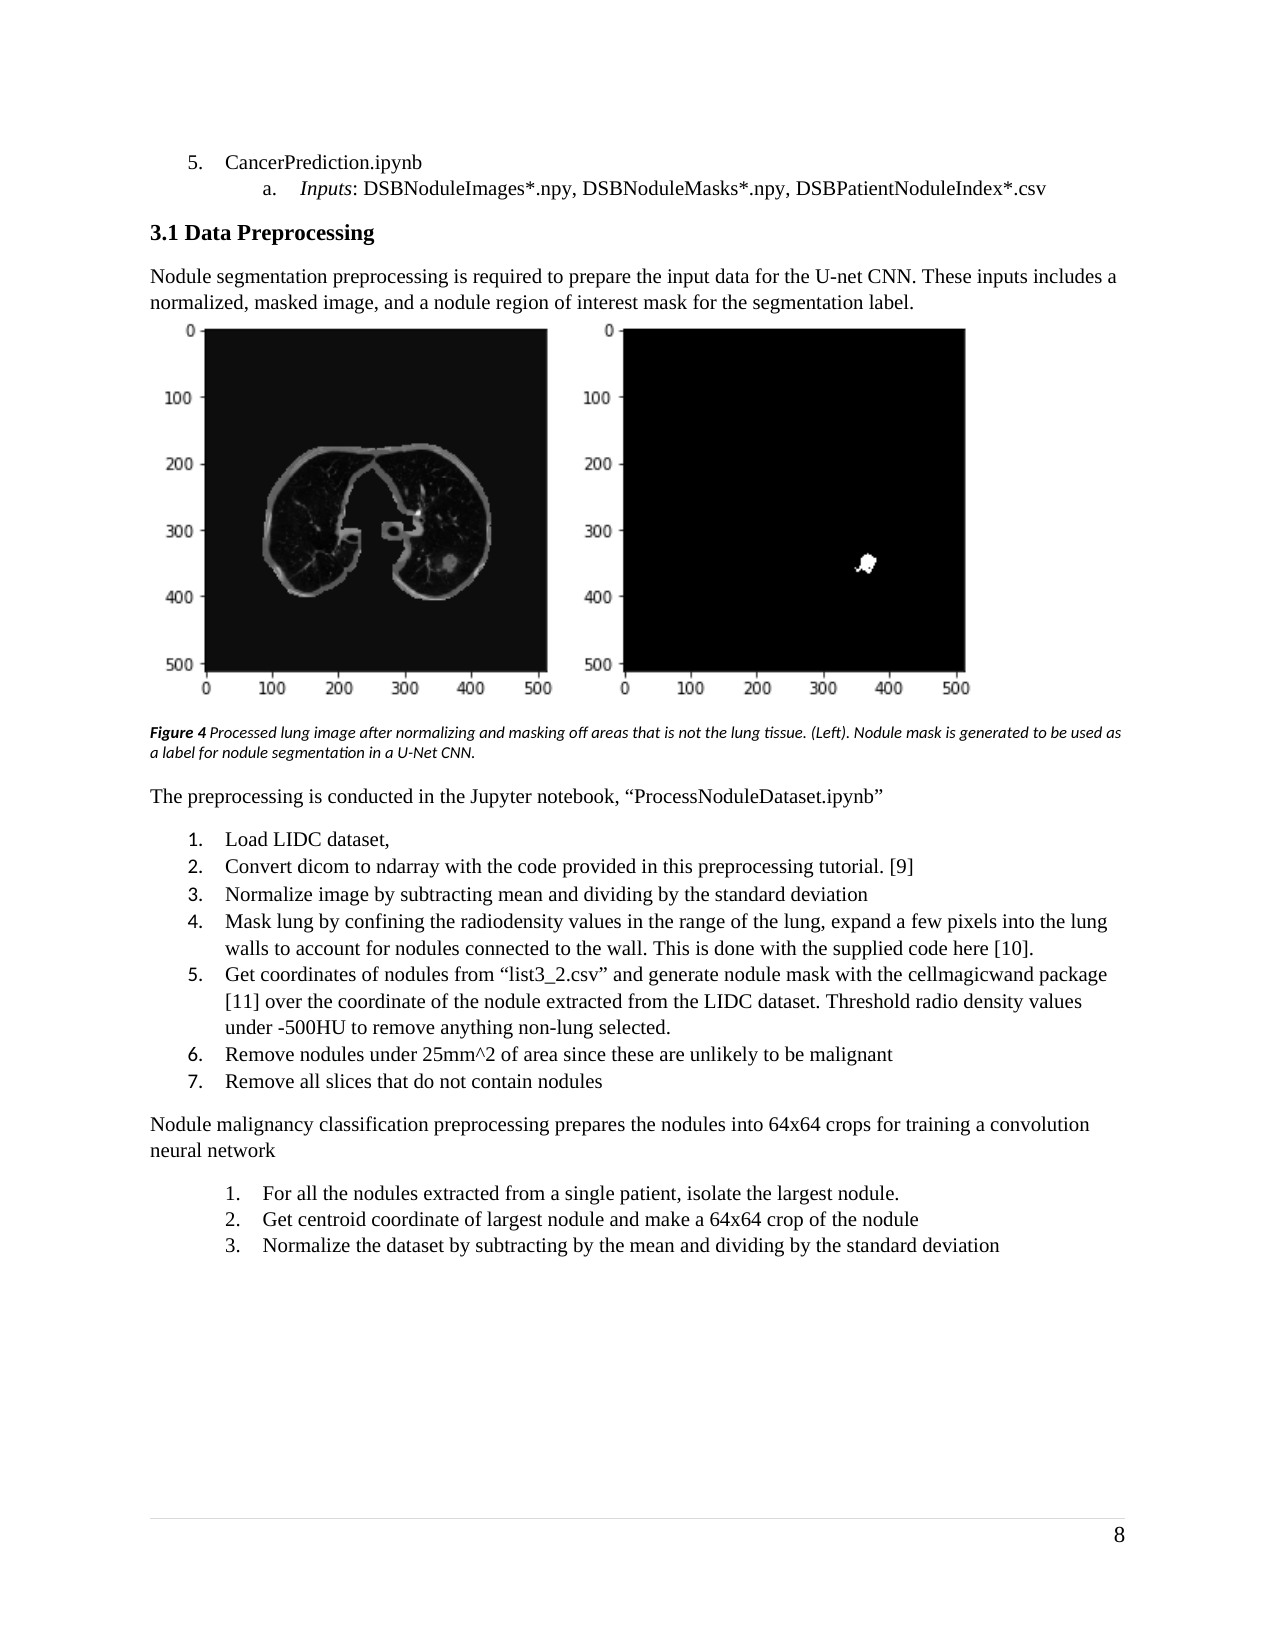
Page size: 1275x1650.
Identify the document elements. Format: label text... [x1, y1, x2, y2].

picture [150, 315, 983, 704]
list Normalize the dataset by subtracting by the mean and dividing by the standard deviation [225, 1233, 1125, 1257]
text 3.1 Data Preprocessing [150, 218, 1125, 245]
text The preprocessing is conducted in the Jupyter notebook, “ProcessNoduleDataset.ipynb” [150, 784, 1125, 808]
list Get centroid coordinate of largest nodule and make a 64x64 crop of the nodule [225, 1207, 1125, 1231]
list Convert dicom to ndarray with the code provided in this preprocessing tutorial. [9] [187, 854, 1125, 879]
list Get coordinates of nodules from “list3_2.csv” and generate nodule mask with the cellmagicwand package [11] over the coordinate of the nodule extracted from the LIDC dataset. Threshold radio density values under -500HU to remove anything non-lung selected. [187, 962, 1125, 1039]
list Inputs: DSBNoduleImages*.npy, DSBNoduleMasks*.npy, DSBPatientNoduleIndex*.csv [262, 176, 1125, 200]
list CancerPrediction.ipynb [187, 150, 1125, 174]
list Normalize image by subtracting mean and dividing by the standard deviation [187, 881, 1125, 906]
list Mask lung by confining the radiodensity values in the range of the lung, expand a few pixels into the lung walls to account for nodules connected to the wall. This is done with the supplied code here [10]. [187, 908, 1125, 960]
list For all the nodules extracted from a single patient, isolate the largest nodule. [225, 1181, 1125, 1205]
list Remove all slices that do not contain nodules [187, 1068, 1125, 1094]
list Load LIDC dataset, [187, 826, 1125, 852]
list Remove nodules under 25mm^2 of area since these are unlikely to be malignant [187, 1041, 1125, 1066]
text Nodule malignancy classification preprocessing prepares the nodules into 64x64 crops for training a convolution neural network [150, 1112, 1125, 1162]
